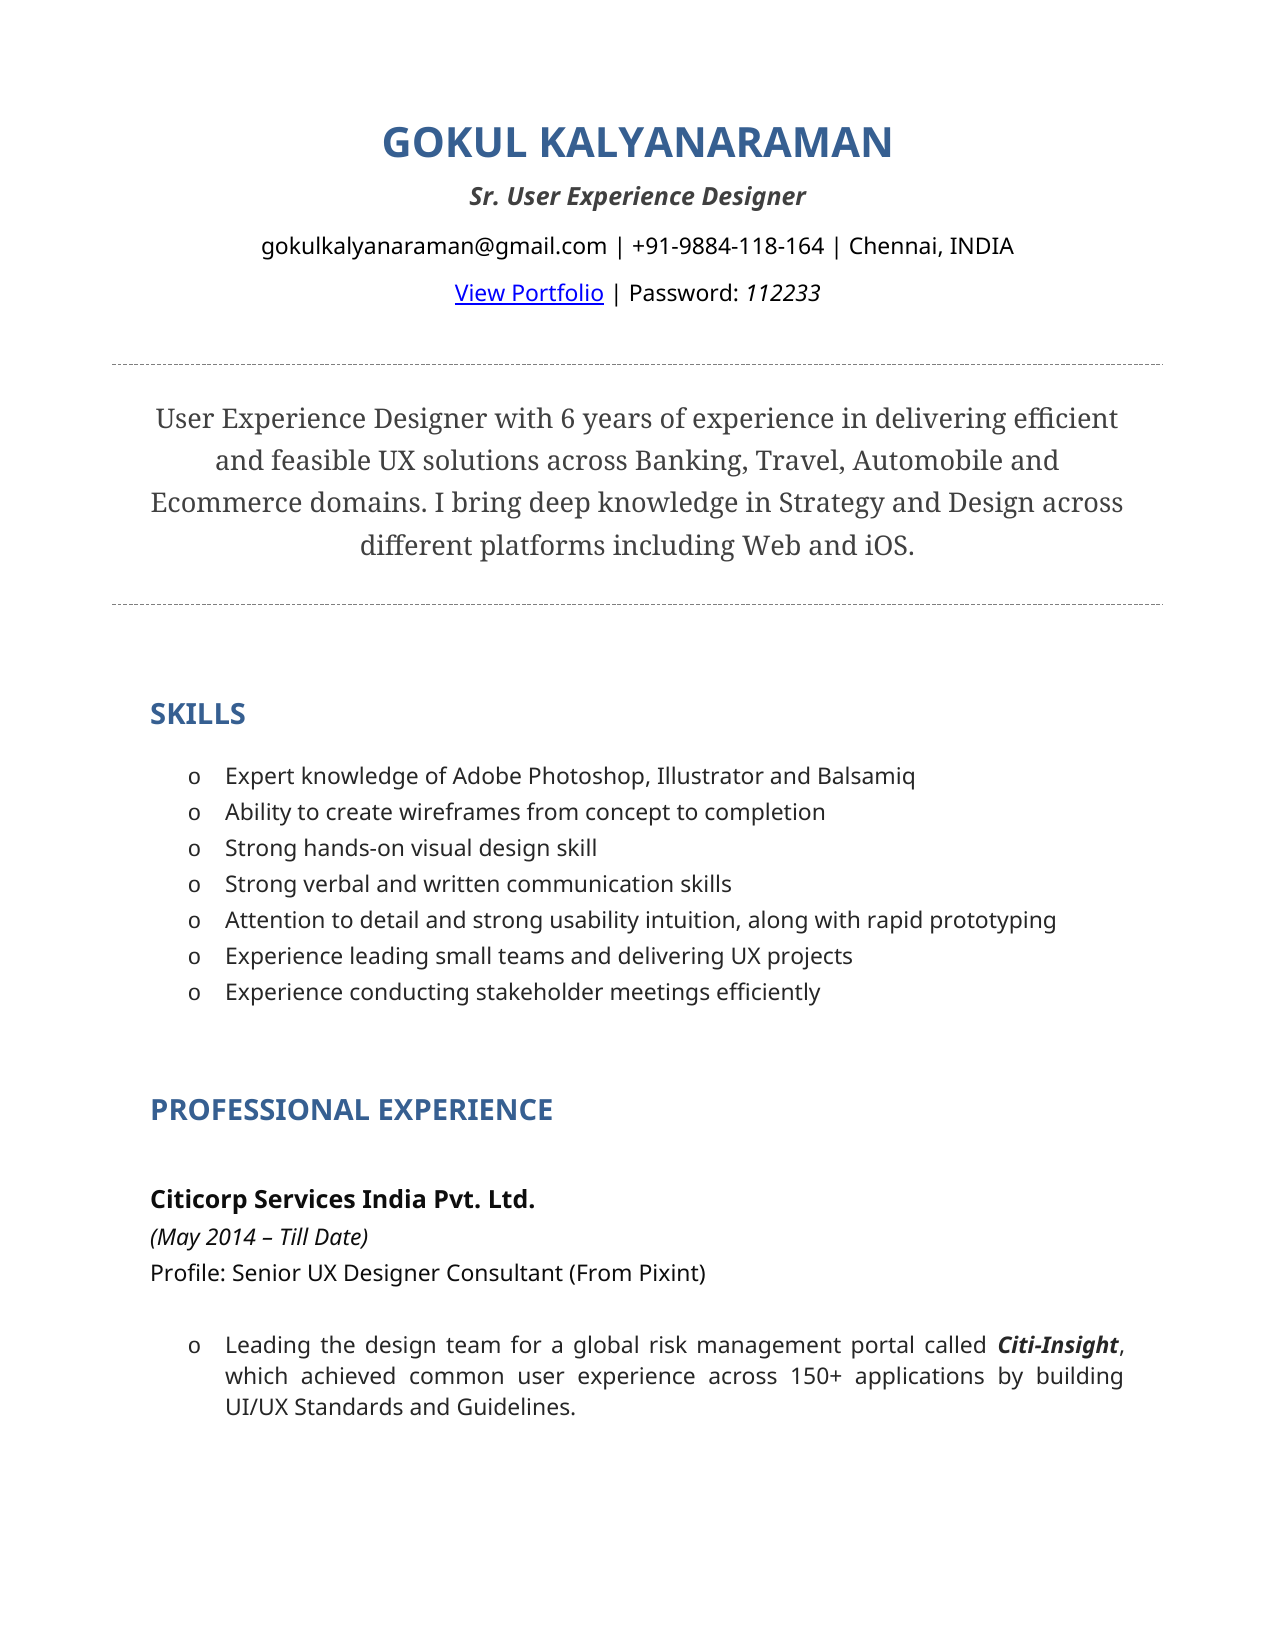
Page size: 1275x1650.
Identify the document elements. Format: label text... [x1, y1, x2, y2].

text Sr. User Experience Designer [150, 178, 1125, 213]
text SKILLS [150, 693, 1125, 733]
text PROFESSIONAL EXPERIENCE [150, 1089, 1125, 1129]
list Attention to detail and strong usability intuition, along with rapid prototyping [187, 904, 1125, 935]
text GOKUL KALYANARAMAN [150, 113, 1125, 170]
list Experience conducting stakeholder meetings efficiently [187, 976, 1125, 1007]
list Strong verbal and written communication skills [187, 868, 1125, 899]
text View Portfolio | Password: 112233 [150, 276, 1125, 308]
list Strong hands-on visual design skill [187, 832, 1125, 863]
text User Experience Designer with 6 years of experience in delivering efficient and feasible UX solutions across Banking, Travel, Automobile and Ecommerce domains. I bring deep knowledge in Strategy and Design across different platforms including Web and iOS. [150, 399, 1125, 563]
text Profile: Senior UX Designer Consultant (From Pixint) [150, 1257, 1125, 1288]
text Citicorp Services India Pvt. Ltd. [150, 1182, 1125, 1216]
list Experience leading small teams and delivering UX projects [187, 940, 1125, 971]
list Expert knowledge of Adobe Photoshop, Illustrator and Balsamiq [187, 760, 1125, 791]
text gokulkalyanaraman@gmail.com | +91-9884-118-164 | Chennai, INDIA [150, 229, 1125, 261]
list Leading the design team for a global risk management portal called Citi-Insight, which achieved common user experience across 150+ applications by building UI/UX Standards and Guidelines. [187, 1329, 1125, 1422]
list Ability to create wireframes from concept to completion [187, 796, 1125, 827]
text (May 2014 – Till Date) [150, 1221, 1125, 1252]
